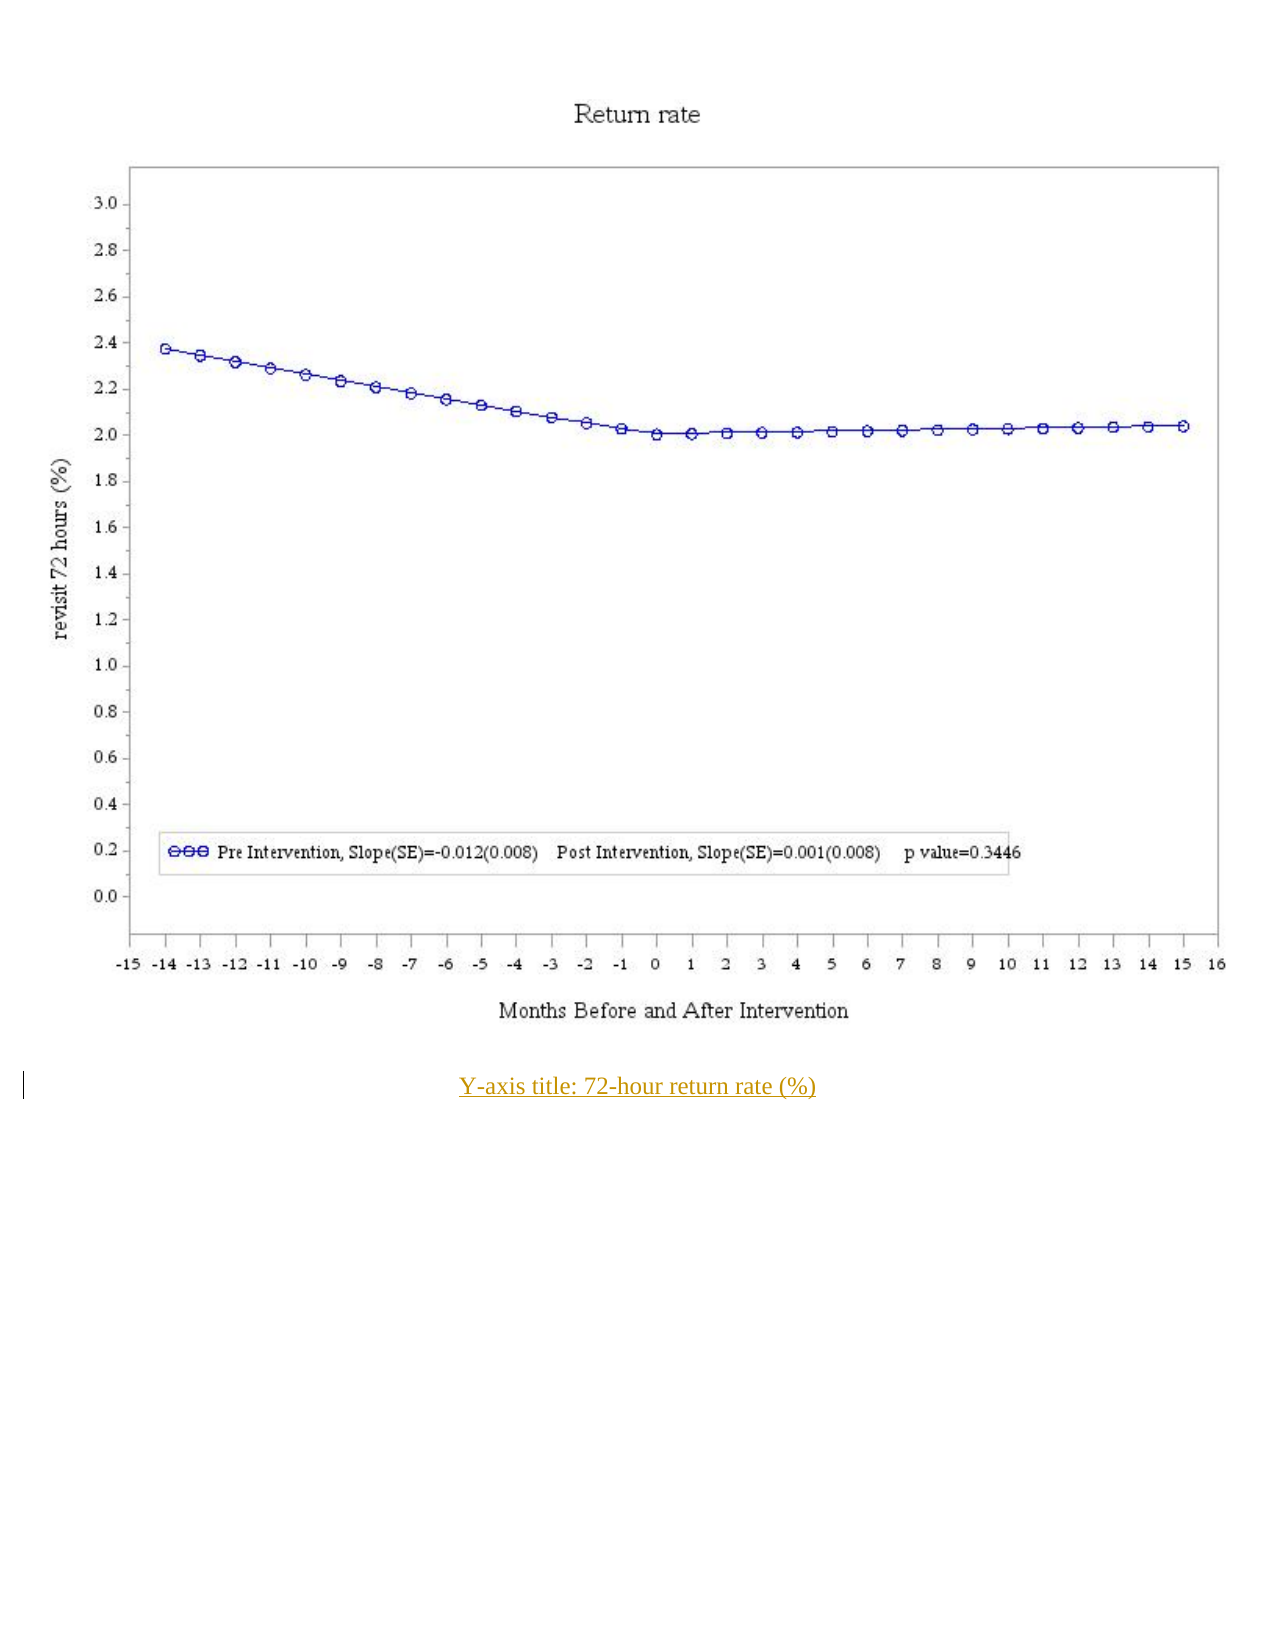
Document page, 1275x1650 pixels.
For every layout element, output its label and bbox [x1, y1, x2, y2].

picture [37, 99, 1238, 1037]
